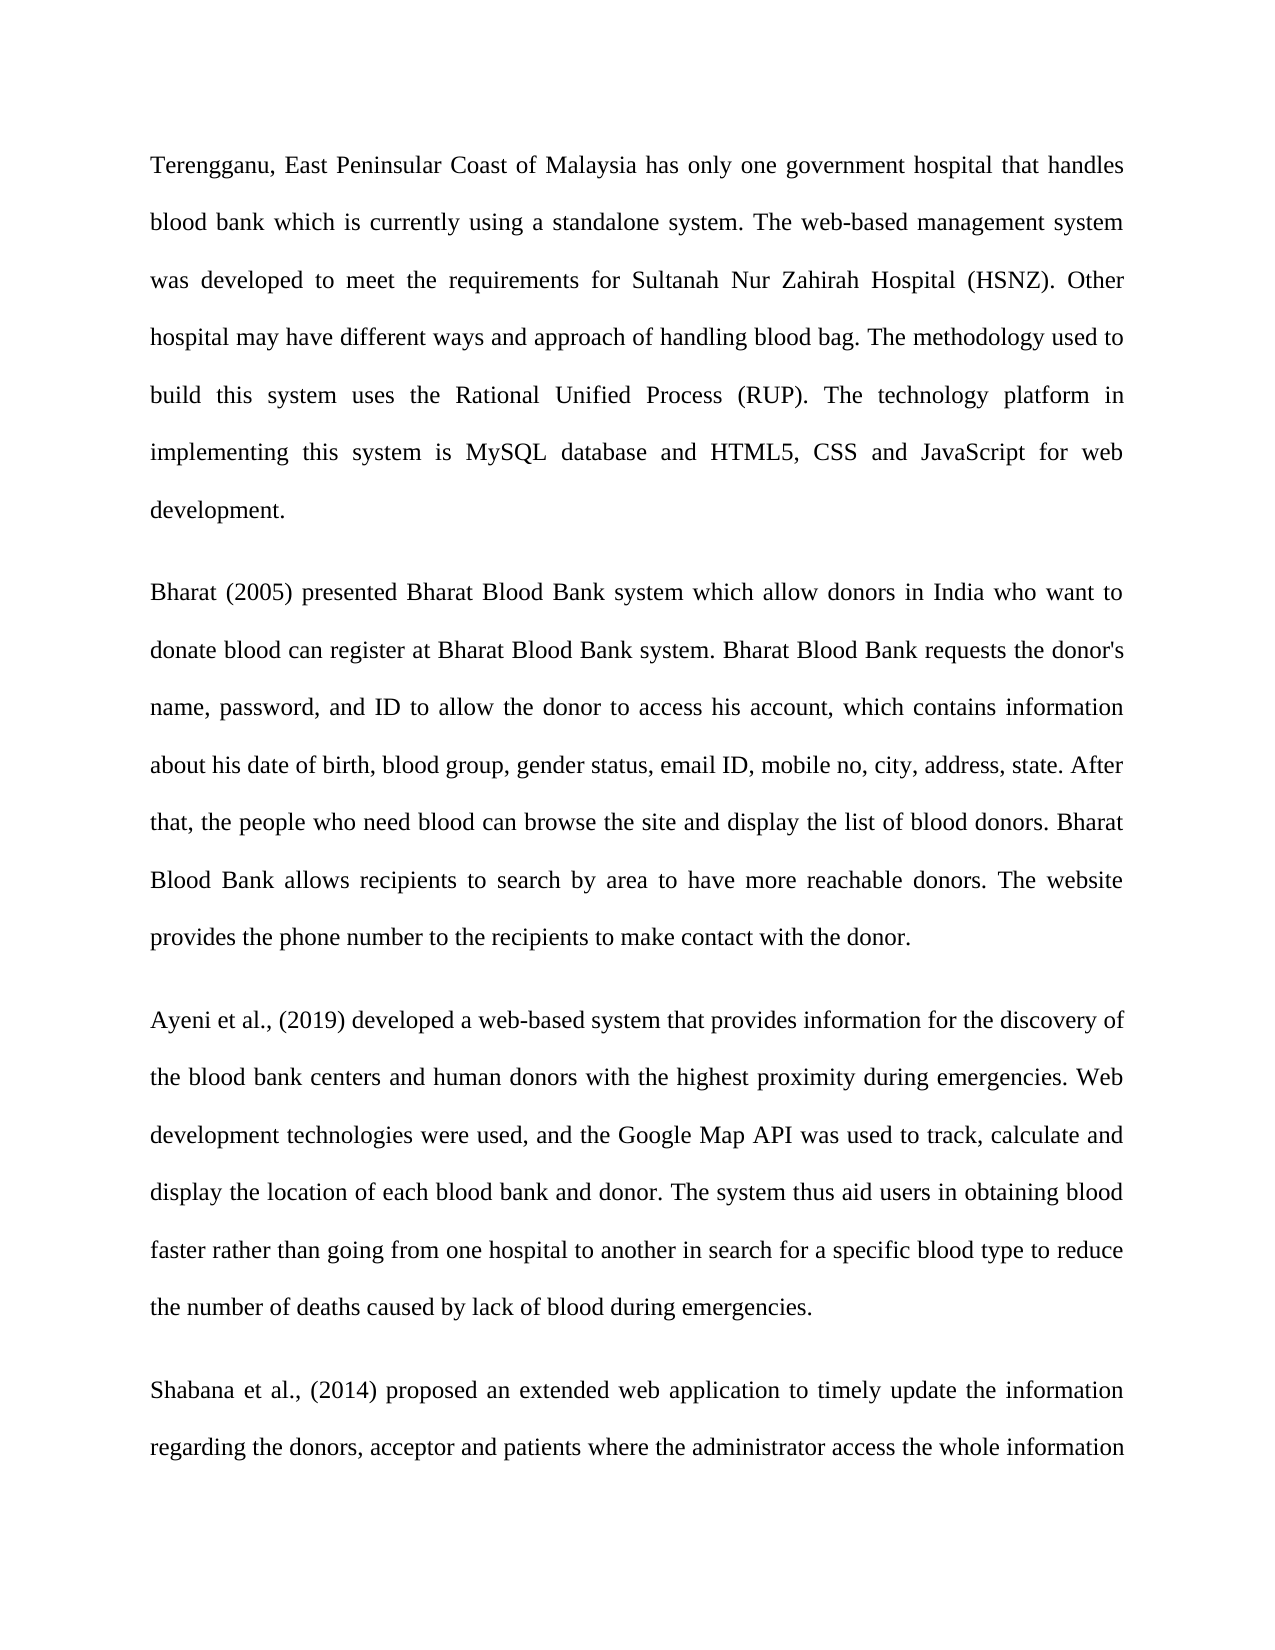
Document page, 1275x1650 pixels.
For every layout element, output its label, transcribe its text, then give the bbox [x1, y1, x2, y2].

text Ayeni et al., (2019) developed a web-based system that provides information for the discovery of the blood bank centers and human donors with the highest proximity during emergencies. Web development technologies were used, and the Google Map API was used to track, calculate and display the location of each blood bank and donor. The system thus aid users in obtaining blood faster rather than going from one hospital to another in search for a specific blood type to reduce the number of deaths caused by lack of blood during emergencies. [150, 1005, 1125, 1321]
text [150, 150, 1125, 524]
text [150, 1375, 1125, 1461]
text Bharat (2005) presented Bharat Blood Bank system which allow donors in India who want to donate blood can register at Bharat Blood Bank system. Bharat Blood Bank requests the donor's name, password, and ID to allow the donor to access his account, which contains information about his date of birth, blood group, gender status, email ID, mobile no, city, address, state. After that, the people who need blood can browse the site and display the list of blood donors. Bharat Blood Bank allows recipients to search by area to have more reachable donors. The website provides the phone number to the recipients to make contact with the donor. [150, 577, 1125, 951]
